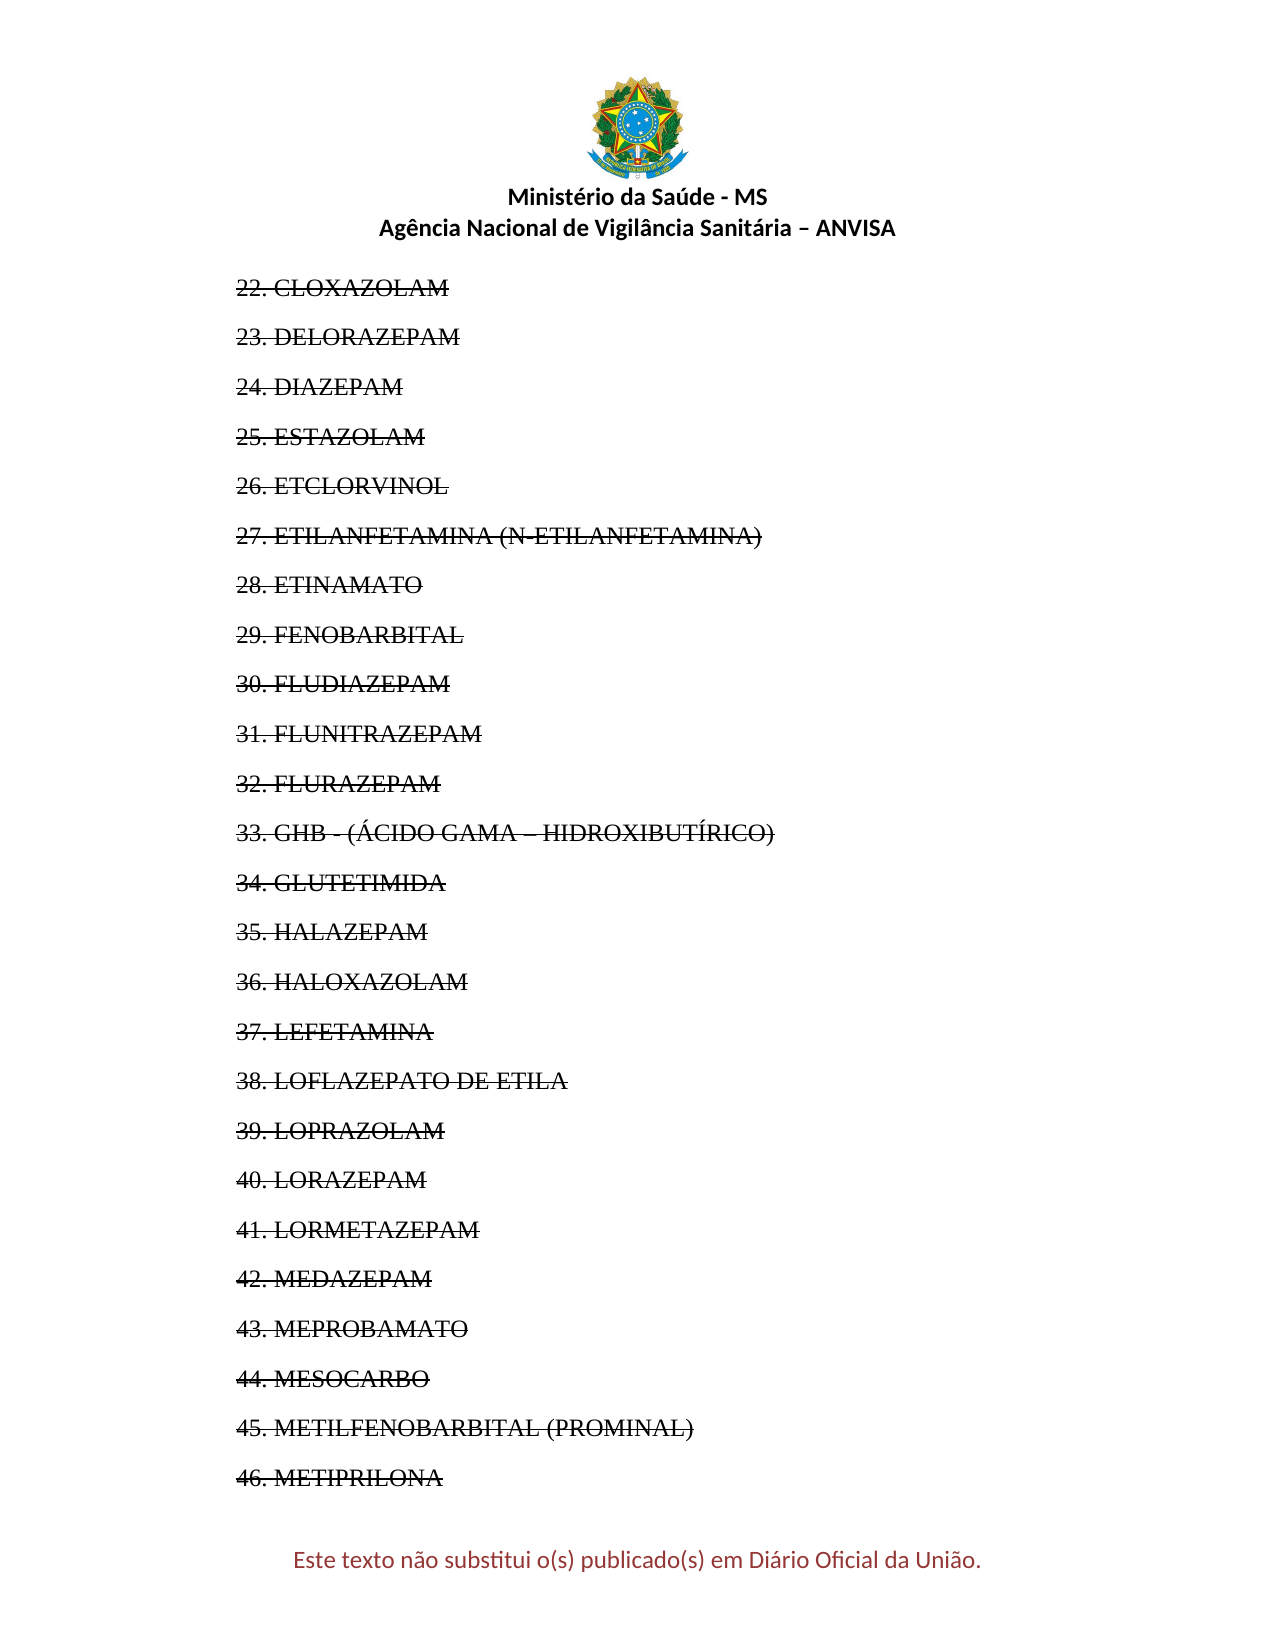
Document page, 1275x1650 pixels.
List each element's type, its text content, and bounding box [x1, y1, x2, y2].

text 27. ETILANFETAMINA (N-ETILANFETAMINA) [177, 521, 1098, 549]
text 44. MESOCARBO [177, 1364, 1098, 1392]
text 33. GHB - (ÁCIDO GAMA – HIDROXIBUTÍRICO) [177, 818, 1098, 847]
text 25. ESTAZOLAM [177, 422, 1098, 450]
text 36. HALOXAZOLAM [177, 967, 1098, 996]
text 34. GLUTETIMIDA [177, 868, 1098, 897]
text 43. MEPROBAMATO [177, 1314, 1098, 1343]
text 40. LORAZEPAM [177, 1165, 1098, 1194]
text 28. ETINAMATO [177, 570, 1098, 599]
text 30. FLUDIAZEPAM [177, 669, 1098, 698]
text 35. HALAZEPAM [177, 917, 1098, 946]
text 46. METIPRILONA [177, 1463, 1098, 1492]
picture [583, 74, 692, 182]
text 23. DELORAZEPAM [177, 322, 1098, 351]
text 38. LOFLAZEPATO DE ETILA [177, 1066, 1098, 1095]
text 31. FLUNITRAZEPAM [177, 719, 1098, 748]
text 24. DIAZEPAM [177, 372, 1098, 401]
text 22. CLOXAZOLAM [177, 273, 1098, 302]
text 37. LEFETAMINA [177, 1017, 1098, 1045]
text 32. FLURAZEPAM [177, 769, 1098, 797]
text 41. LORMETAZEPAM [177, 1215, 1098, 1244]
text 39. LOPRAZOLAM [177, 1116, 1098, 1144]
text 29. FENOBARBITAL [177, 620, 1098, 649]
text 42. MEDAZEPAM [177, 1264, 1098, 1293]
text 26. ETCLORVINOL [177, 471, 1098, 500]
text 45. METILFENOBARBITAL (PROMINAL) [177, 1413, 1098, 1442]
